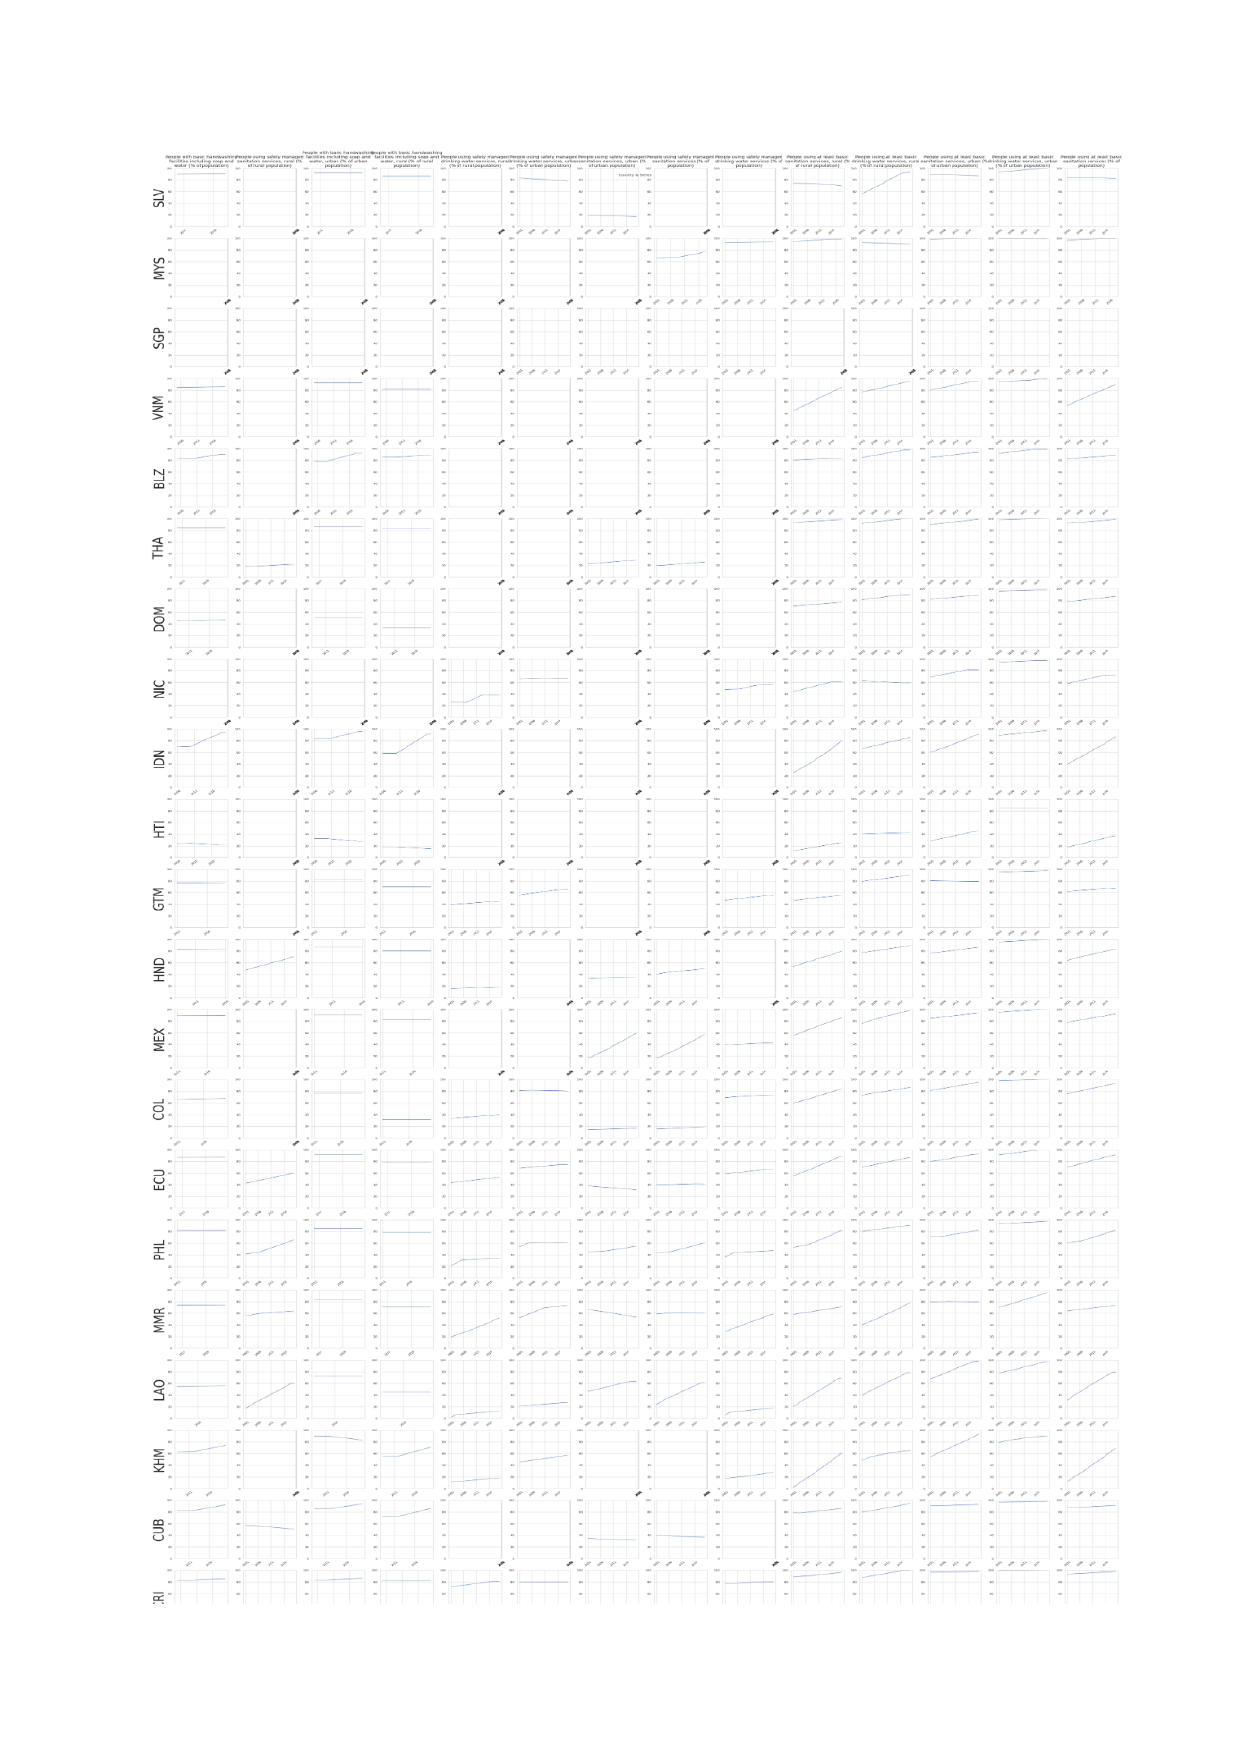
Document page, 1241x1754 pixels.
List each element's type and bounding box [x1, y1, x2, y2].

picture [150, 150, 1123, 1604]
